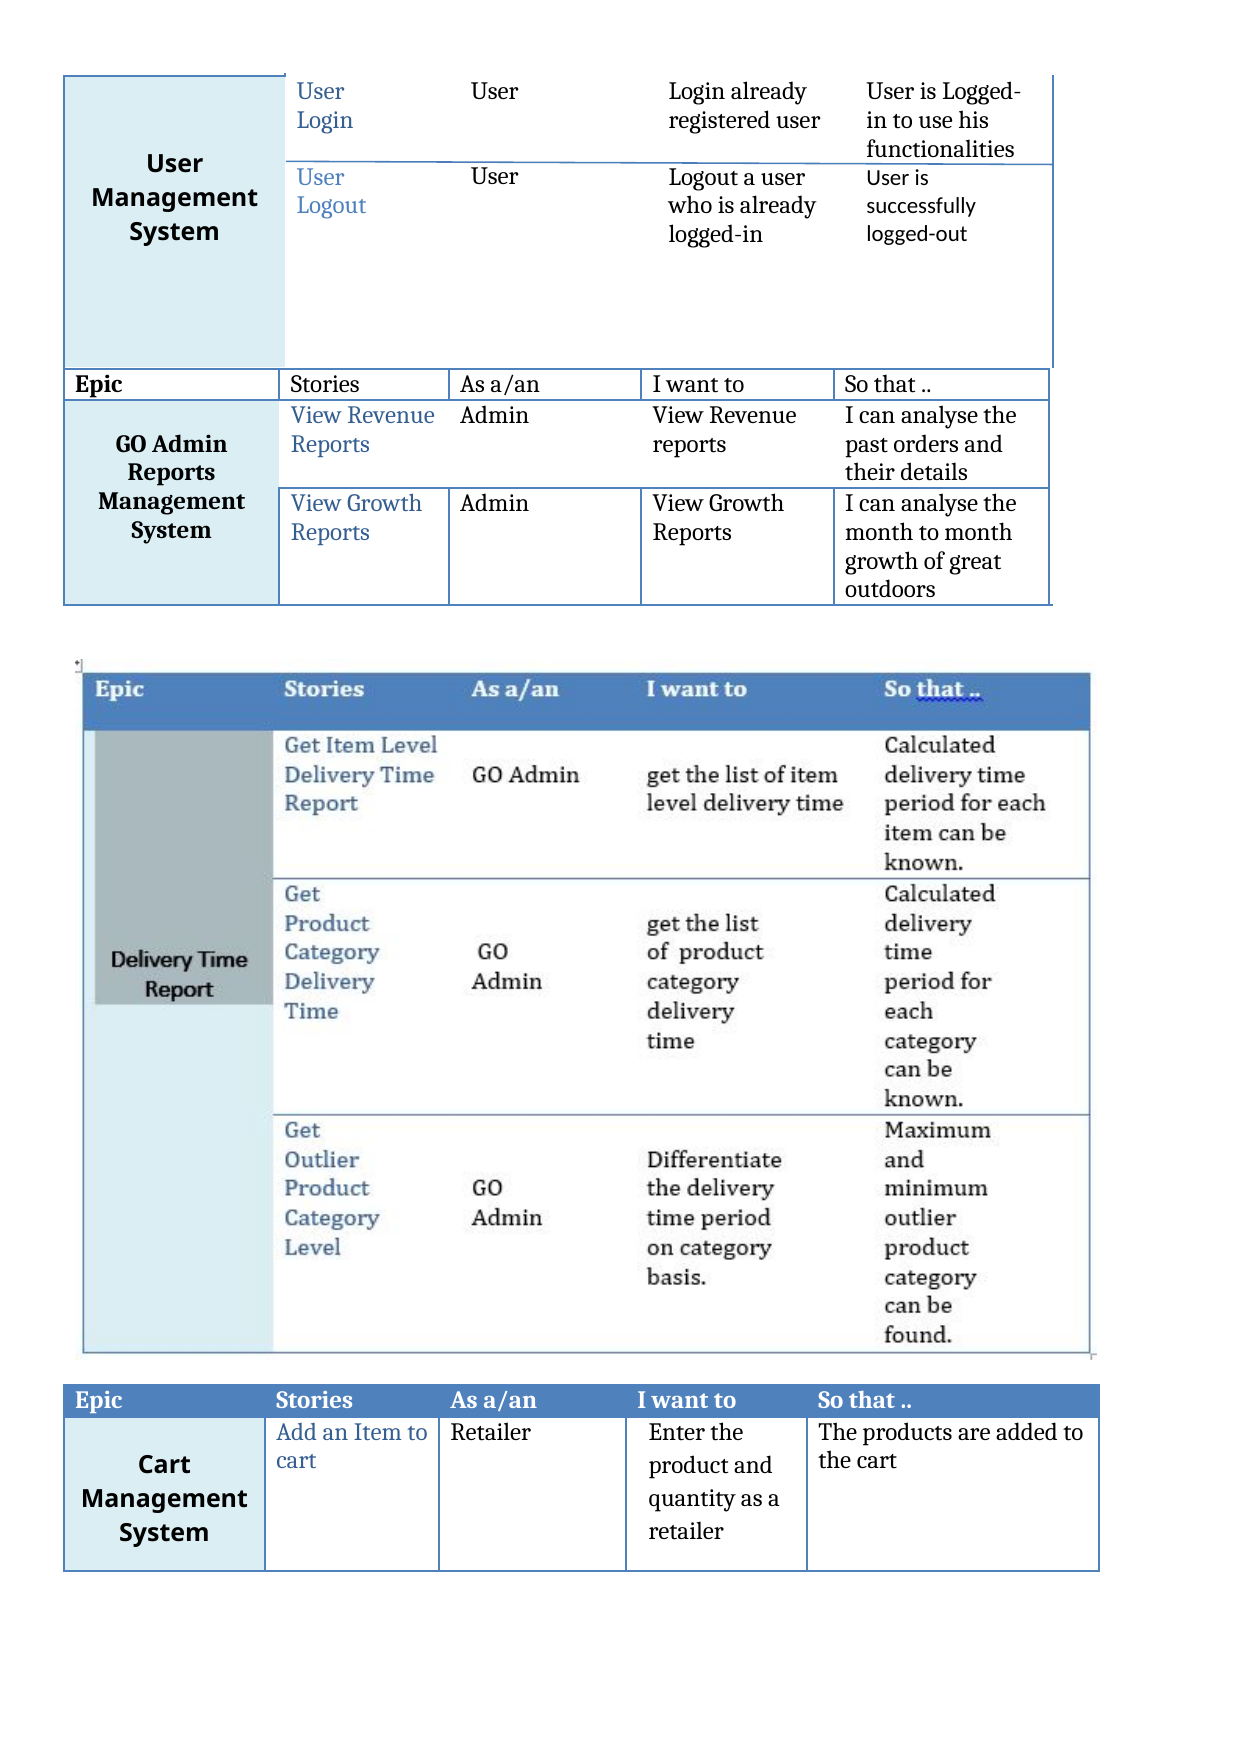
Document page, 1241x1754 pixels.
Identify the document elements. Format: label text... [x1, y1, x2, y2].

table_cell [65, 77, 285, 367]
table_cell Cart Management System [65, 1418, 264, 1570]
table_cell So that .. [835, 370, 1048, 399]
table_cell Epic [65, 370, 278, 399]
table_header I want to [626, 1386, 807, 1415]
table_cell Login already registered user Logout a user who is already logged-in [657, 164, 855, 367]
table_cell Admin [449, 401, 641, 487]
table_header As a/an [439, 1386, 626, 1415]
table_cell User User [459, 75, 657, 162]
table_cell View Revenue reports [641, 401, 834, 487]
table_cell GO Admin Reports Management System [65, 401, 279, 604]
picture [75, 659, 1097, 1360]
table_header Stories [265, 1386, 439, 1415]
table_cell Stories [280, 370, 448, 399]
table_cell Add an Item to cart [266, 1418, 438, 1570]
table_cell User User [459, 163, 657, 367]
table_cell User is Logged-in to use his functionalities User is successfully logged-out [855, 165, 1052, 367]
table_cell View Revenue Reports [279, 401, 449, 487]
table_cell The products are added to the cart [808, 1418, 1098, 1570]
table_cell Admin [450, 489, 640, 604]
table_cell User Login User Logout [285, 75, 459, 367]
table_cell View Growth Reports [642, 489, 833, 604]
table_cell View Growth Reports [280, 489, 448, 604]
table_header Epic [65, 1386, 265, 1415]
table_cell I can analyse the month to month growth of great outdoors [835, 489, 1048, 604]
table_cell I can analyse the past orders and their details [834, 401, 1048, 487]
table_cell Retailer [440, 1418, 625, 1570]
table_cell As a/an [450, 370, 640, 399]
table_cell I want to [642, 370, 833, 399]
table_cell [627, 1418, 806, 1570]
table_header So that .. [807, 1386, 1098, 1415]
table_cell User is Logged-in to use his functionalities User is successfully logged-out [855, 75, 1052, 163]
table_cell Login already registered user Logout a user who is already logged-in [657, 75, 855, 162]
